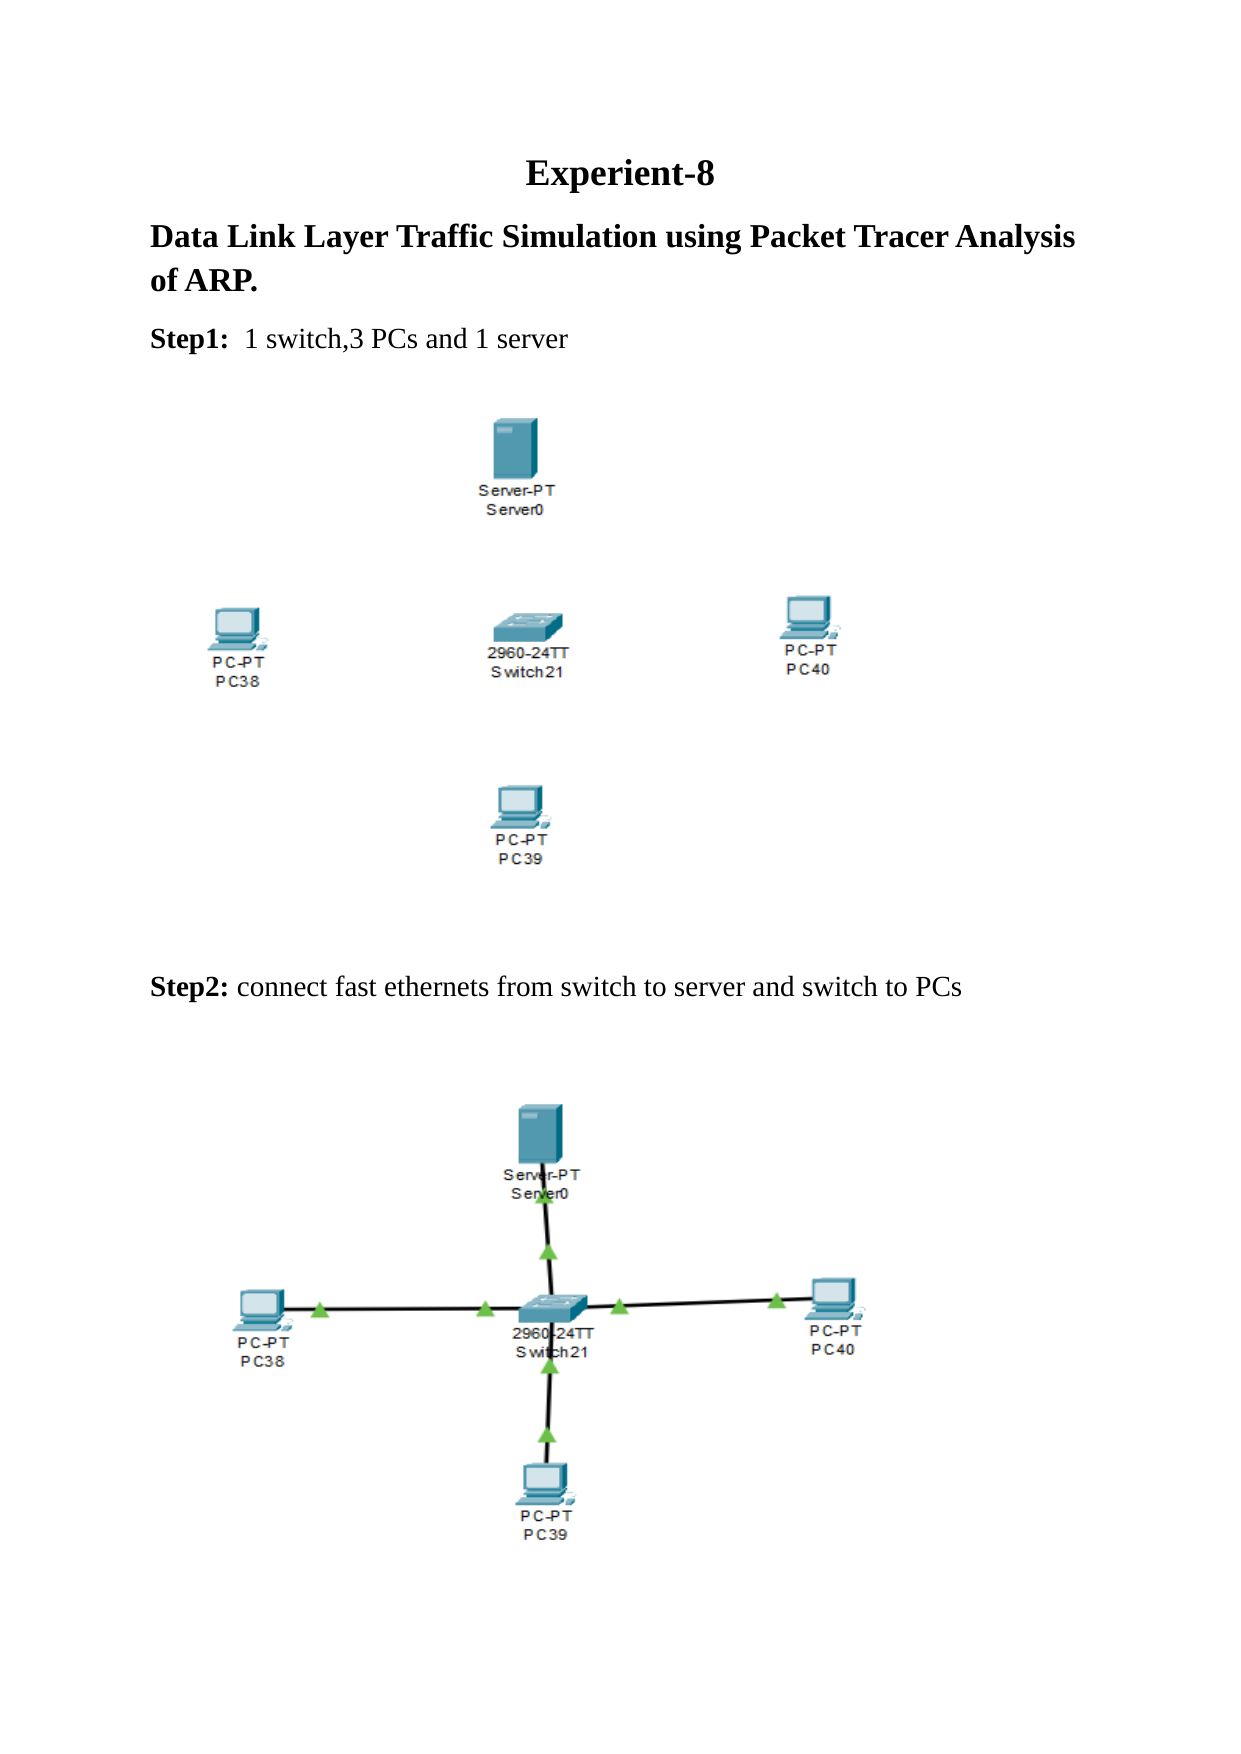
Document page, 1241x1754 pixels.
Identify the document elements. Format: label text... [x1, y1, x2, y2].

text Step2: connect fast ethernets from switch to server and switch to PCs [150, 969, 1090, 1002]
text Data Link Layer Traffic Simulation using Packet Tracer Analysis of ARP. [150, 216, 1090, 299]
text Step1: 1 switch,3 PCs and 1 server [150, 321, 1090, 354]
text Experient-8 [150, 150, 1090, 193]
picture [150, 1079, 977, 1552]
picture [150, 376, 899, 893]
